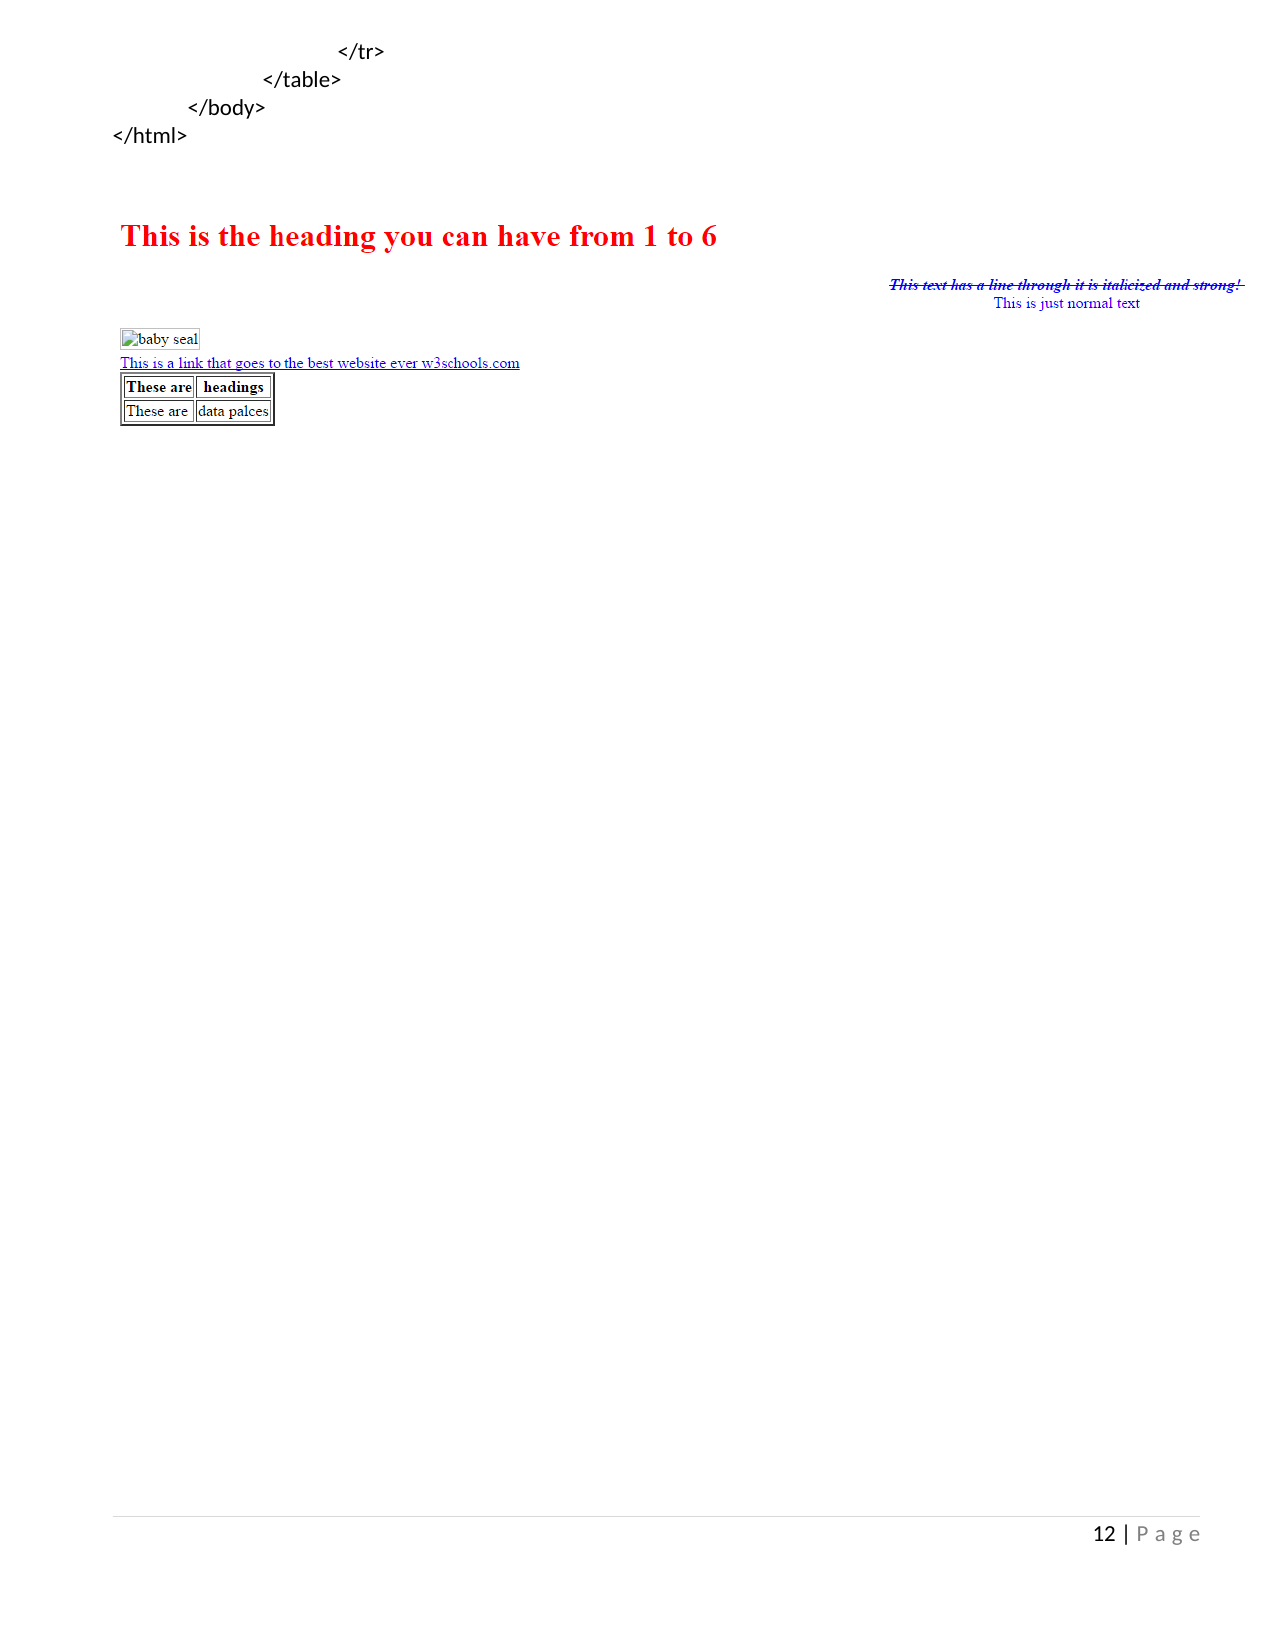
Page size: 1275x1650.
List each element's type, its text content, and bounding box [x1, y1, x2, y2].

text </tr> [112, 37, 1200, 66]
picture [112, 202, 1275, 439]
text </html> [112, 122, 1200, 149]
text </body> [112, 93, 1200, 122]
text </table> [187, 66, 1200, 93]
